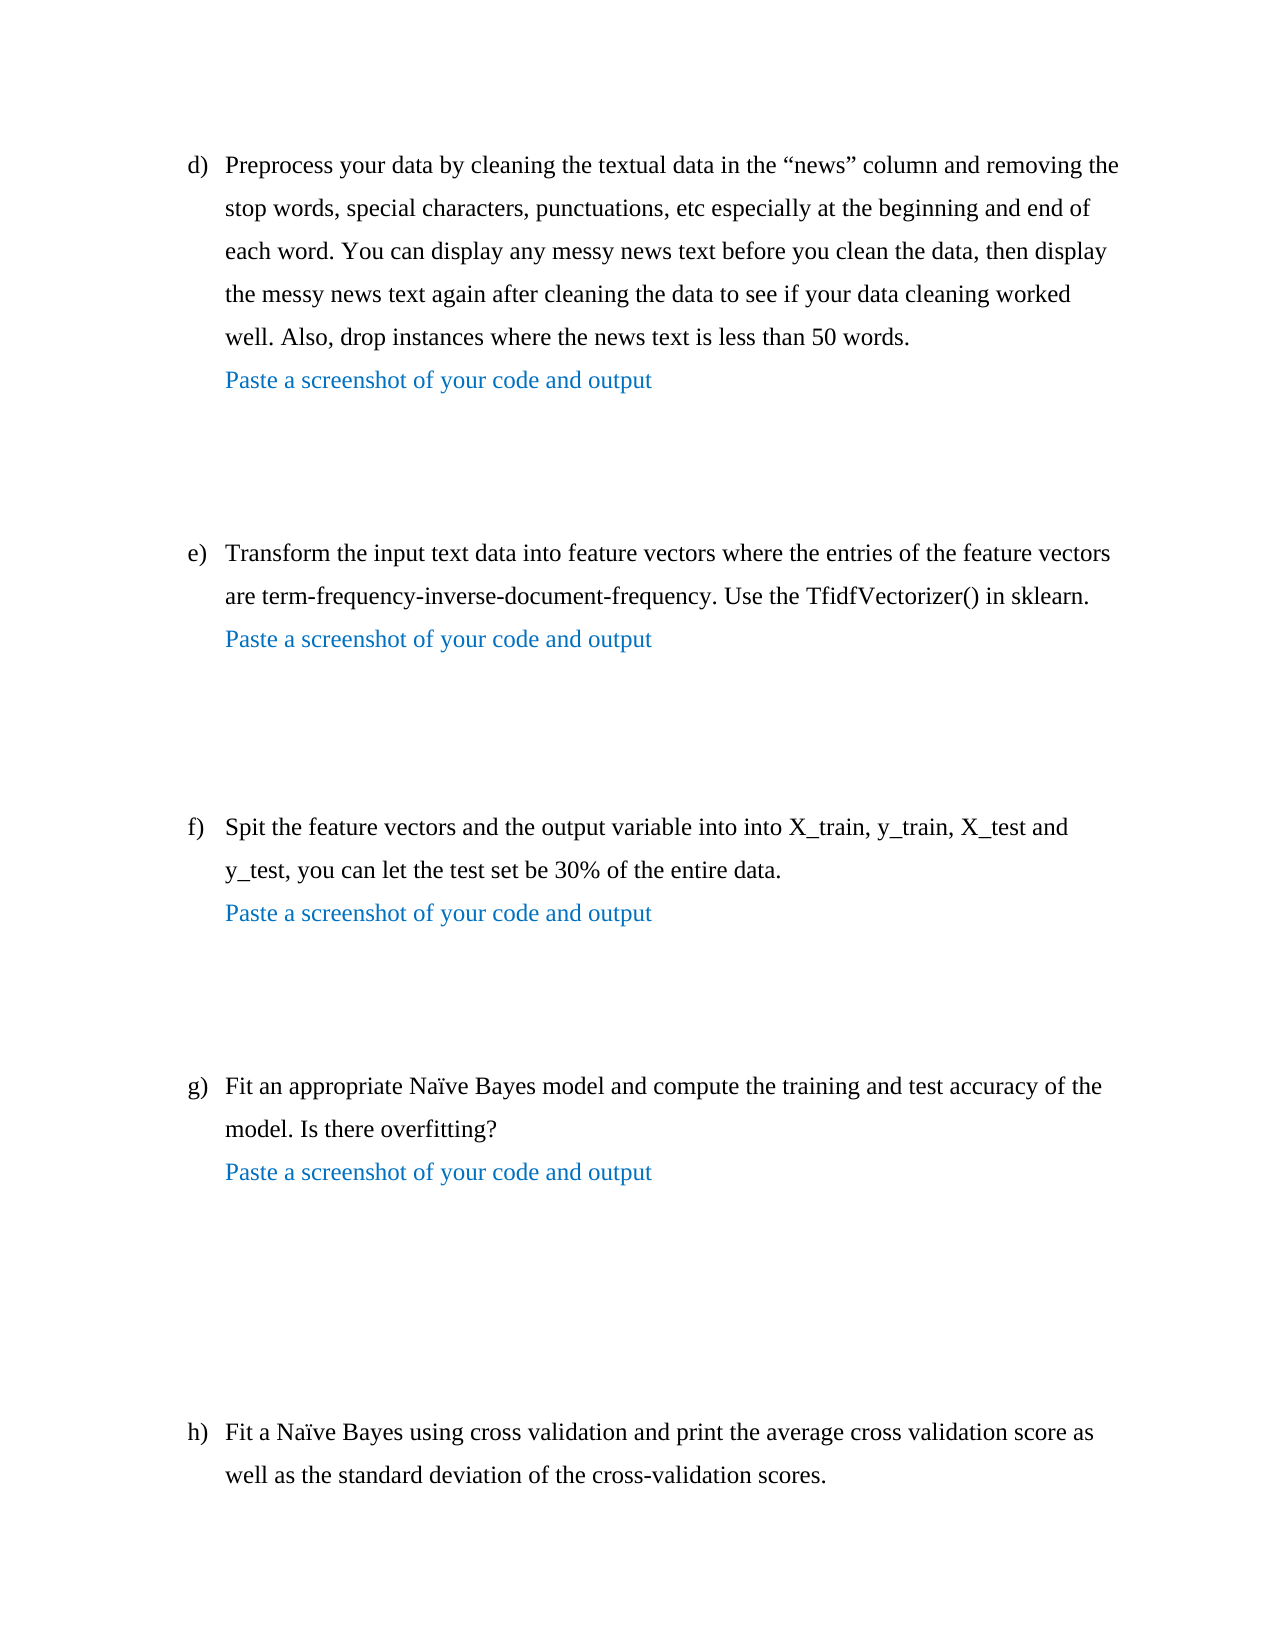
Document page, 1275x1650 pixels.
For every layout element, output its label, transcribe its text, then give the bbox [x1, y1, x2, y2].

list Preprocess your data by cleaning the textual data in the “news” column and removing the stop words, special characters, punctuations, etc especially at the beginning and end of each word. You can display any messy news text before you clean the data, then display the messy news text again after cleaning the data to see if your data cleaning worked well. Also, drop instances where the news text is less than 50 words. [187, 150, 1125, 351]
list Fit a Naïve Bayes using cross validation and print the average cross validation score as well as the standard deviation of the cross-validation scores. [187, 1417, 1125, 1489]
list Transform the input text data into feature vectors where the entries of the feature vectors are term-frequency-inverse-document-frequency. Use the TfidfVectorizer() in sklearn. [187, 538, 1125, 610]
list Paste a screenshot of your code and output [225, 1157, 1125, 1186]
list Paste a screenshot of your code and output [225, 624, 1125, 653]
list Paste a screenshot of your code and output [225, 366, 1125, 394]
list Paste a screenshot of your code and output [225, 898, 1125, 927]
list Spit the feature vectors and the output variable into into X_train, y_train, X_test and y_test, you can let the test set be 30% of the entire data. [187, 812, 1125, 884]
list Fit an appropriate Naïve Bayes model and compute the training and test accuracy of the model. Is there overfitting? [187, 1071, 1125, 1143]
